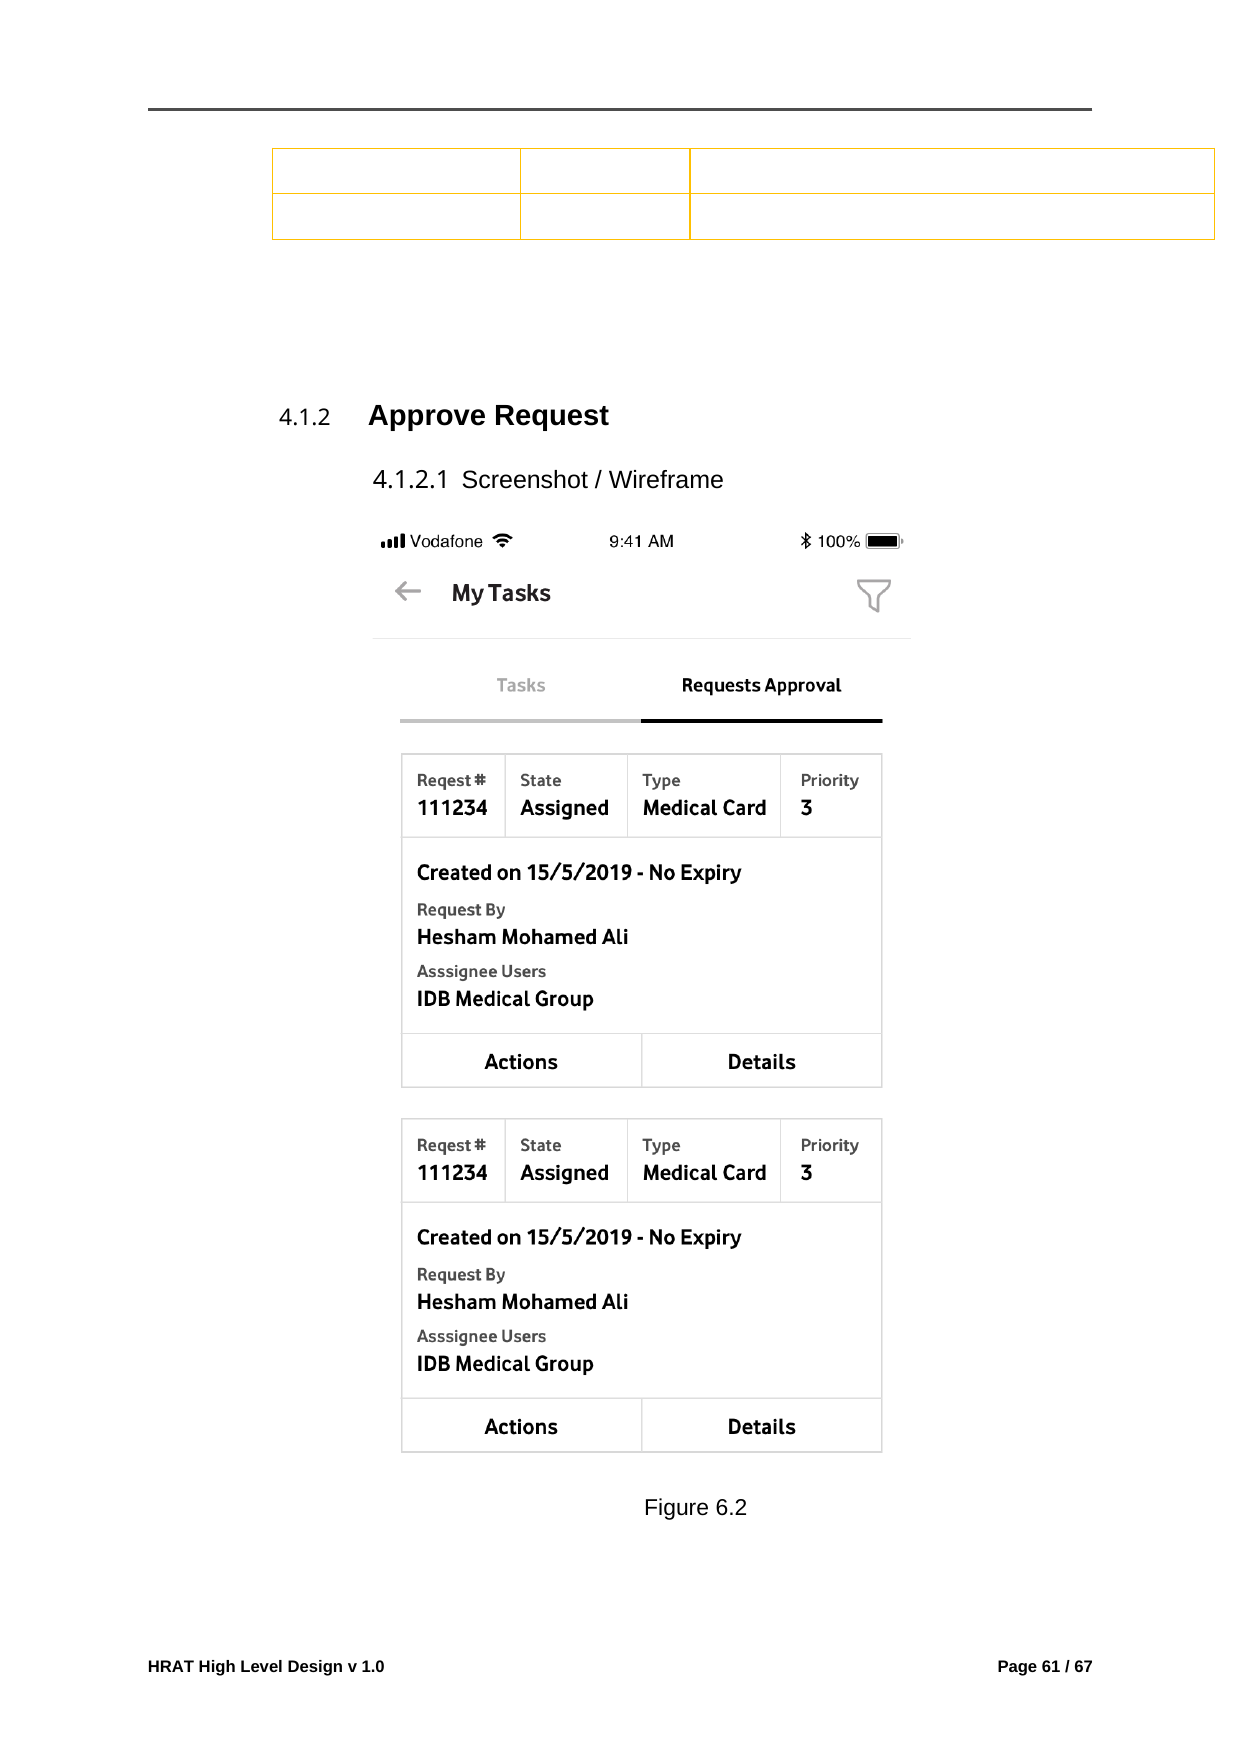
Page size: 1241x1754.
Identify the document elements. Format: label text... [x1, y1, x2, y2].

table_cell [521, 194, 689, 238]
table_cell [273, 194, 520, 238]
subtitle Approve Request [279, 398, 1092, 432]
subtitle Screenshot / Wireframe [373, 462, 1092, 496]
table_cell [521, 149, 689, 193]
text Figure 6.2 [148, 1494, 1092, 1520]
table_cell [273, 149, 520, 193]
table_cell [691, 194, 1214, 238]
picture [372, 526, 911, 1484]
table_cell [691, 149, 1214, 193]
